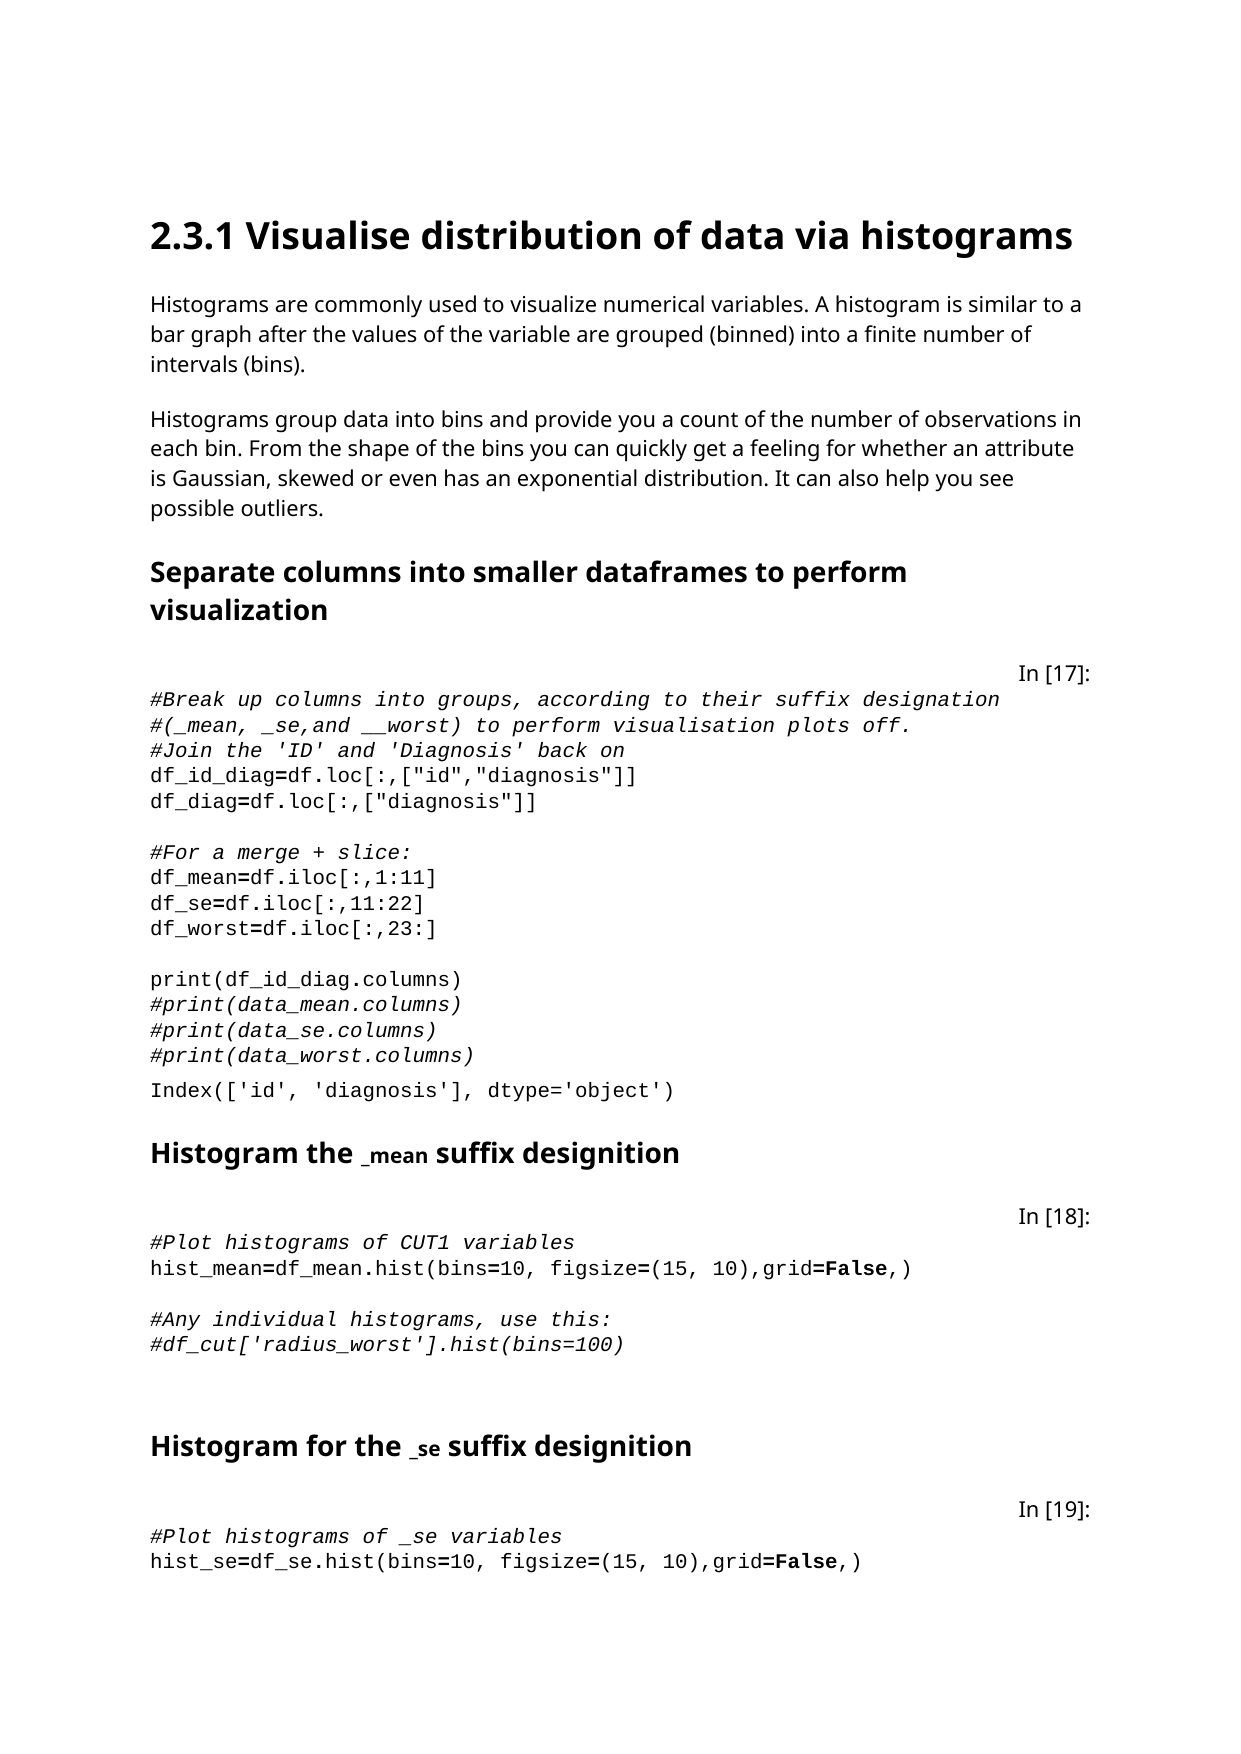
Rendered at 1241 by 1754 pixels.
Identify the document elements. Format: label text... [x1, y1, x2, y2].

text #Plot histograms of CUT1 variables [150, 1231, 1090, 1256]
text #print(data_worst.columns) [150, 1043, 1090, 1069]
text In [17]: [150, 658, 1090, 687]
text Histogram for the _se suffix designition [150, 1427, 1090, 1465]
text #Join the 'ID' and 'Diagnosis' back on [150, 738, 1090, 764]
text 2.3.1 Visualise distribution of data via histograms [150, 209, 1090, 260]
text df_se=df.iloc[:,11:22] [150, 891, 1090, 916]
text #(_mean, _se,and __worst) to perform visualisation plots off. [150, 713, 1090, 738]
text In [19]: [150, 1494, 1090, 1524]
text #Any individual histograms, use this: [150, 1307, 1090, 1332]
text df_worst=df.iloc[:,23:] [150, 916, 1090, 942]
text In [18]: [150, 1201, 1090, 1231]
text Index(['id', 'diagnosis'], dtype='object') [150, 1079, 1090, 1104]
text #Plot histograms of _se variables [150, 1524, 1090, 1549]
text df_mean=df.iloc[:,1:11] [150, 865, 1090, 891]
text #For a merge + slice: [150, 840, 1090, 865]
text Histograms group data into bins and provide you a count of the number of observations in each bin. From the shape of the bins you can quickly get a feeling for whether an attribute is Gaussian, skewed or even has an exponential distribution. It can also help you see possible outliers. [150, 403, 1090, 523]
text Histograms are commonly used to visualize numerical variables. A histogram is similar to a bar graph after the values of the variable are grouped (binned) into a finite number of intervals (bins). [150, 289, 1090, 378]
text #Break up columns into groups, according to their suffix designation [150, 687, 1090, 713]
text hist_se=df_se.hist(bins=10, figsize=(15, 10),grid=False,) [150, 1549, 1090, 1575]
text print(df_id_diag.columns) [150, 967, 1090, 992]
text Histogram the _mean suffix designition [150, 1133, 1090, 1172]
text #df_cut['radius_worst'].hist(bins=100) [150, 1332, 1090, 1358]
text #print(data_se.columns) [150, 1018, 1090, 1043]
text df_id_diag=df.loc[:,["id","diagnosis"]] [150, 764, 1090, 789]
text hist_mean=df_mean.hist(bins=10, figsize=(15, 10),grid=False,) [150, 1256, 1090, 1281]
text df_diag=df.loc[:,["diagnosis"]] [150, 789, 1090, 814]
text Separate columns into smaller dataframes to perform visualization [150, 552, 1090, 628]
text #print(data_mean.columns) [150, 992, 1090, 1018]
